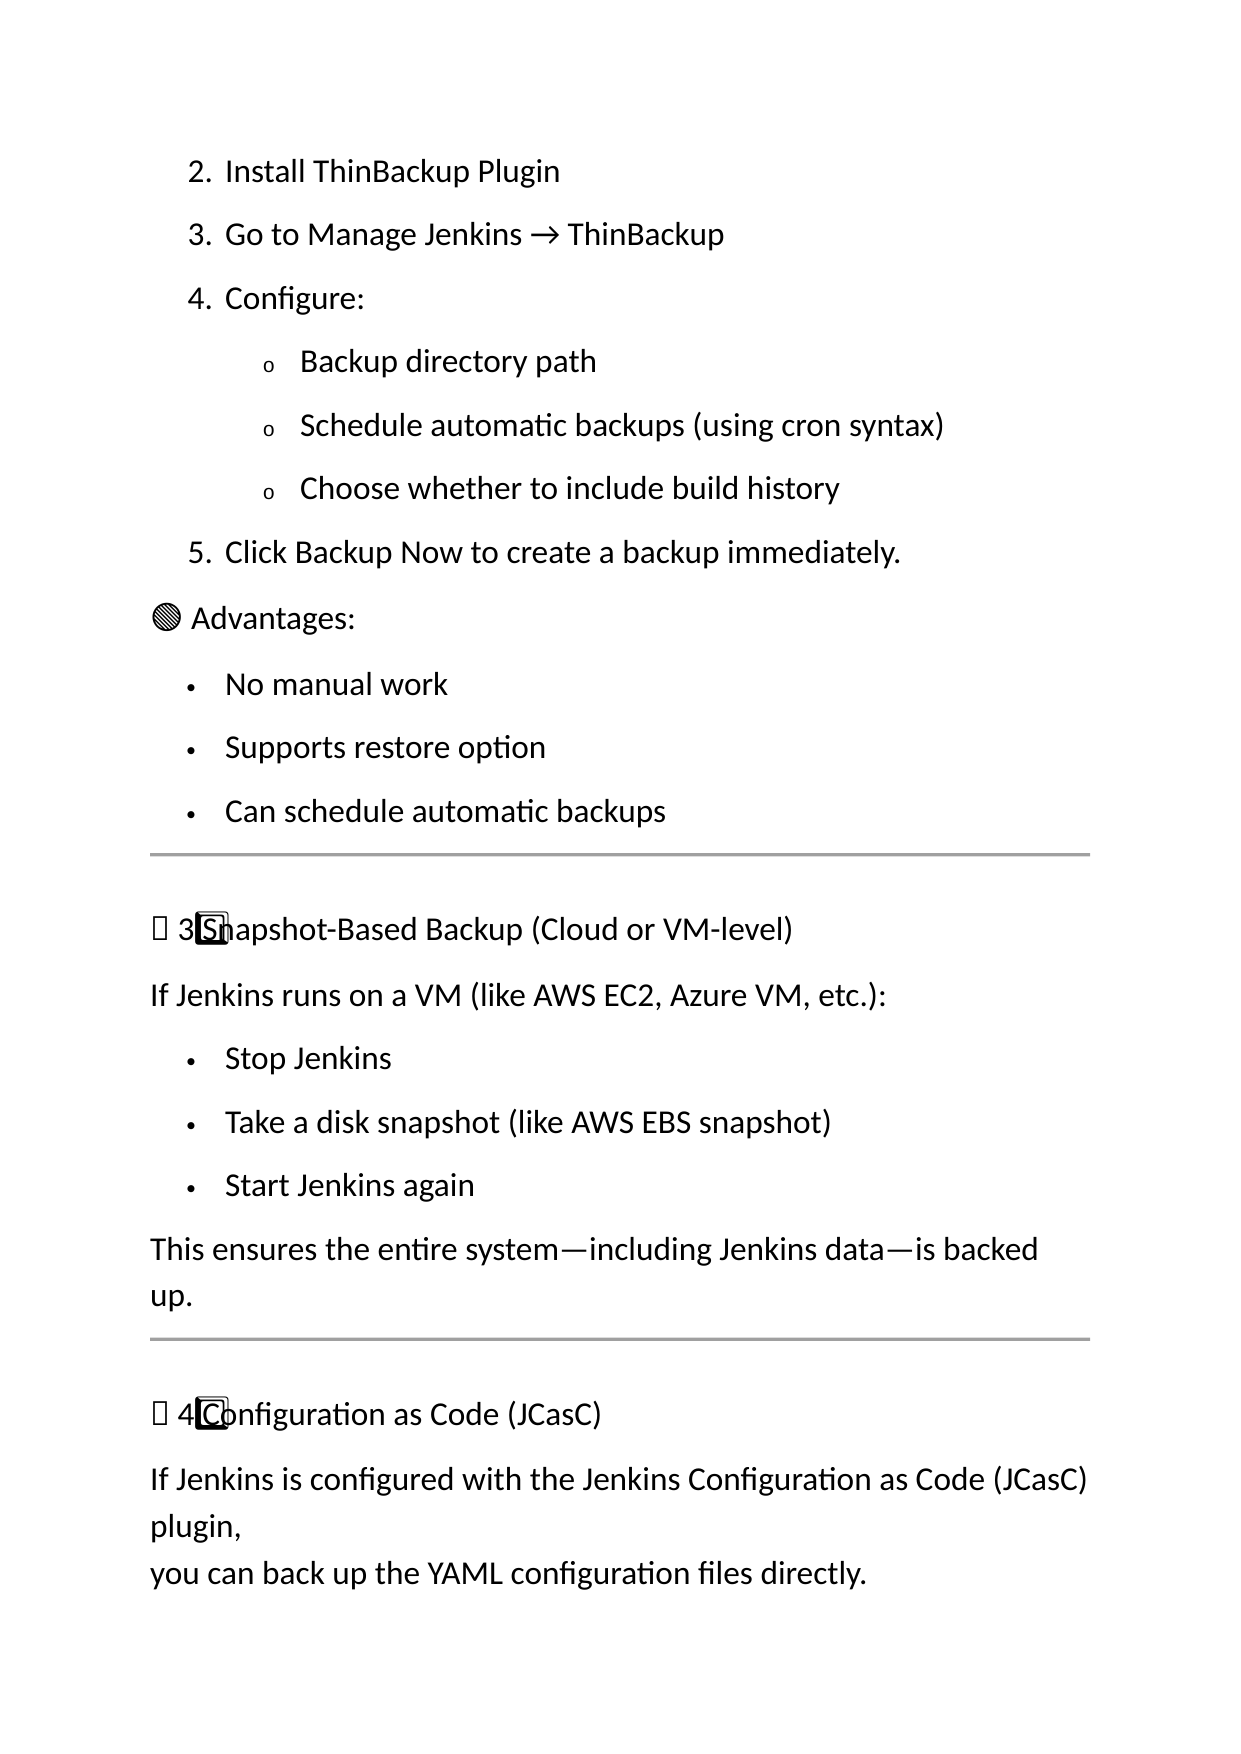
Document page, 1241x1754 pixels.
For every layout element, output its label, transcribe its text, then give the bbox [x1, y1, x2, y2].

list Configure: [187, 277, 1090, 318]
list Start Jenkins again [187, 1164, 1090, 1205]
text 🟢 Advantages: [150, 594, 1090, 639]
list No manual work [187, 663, 1090, 704]
list Choose whether to include build history [262, 467, 1090, 508]
text 🧩 4️⃣ Configuration as Code (JCasC) [150, 1389, 1090, 1435]
text This ensures the entire system—including Jenkins data—is backed up. [150, 1227, 1090, 1315]
list Can schedule automatic backups [187, 790, 1090, 831]
list Schedule automatic backups (using cron syntax) [262, 404, 1090, 444]
text 🧩 3️⃣ Snapshot-Based Backup (Cloud or VM-level) [150, 905, 1090, 950]
list Take a disk snapshot (like AWS EBS snapshot) [187, 1101, 1090, 1141]
list Supports restore option [187, 726, 1090, 767]
list Click Backup Now to create a backup immediately. [187, 531, 1090, 571]
list Backup directory path [262, 340, 1090, 381]
list Go to Manage Jenkins → ThinBackup [187, 213, 1090, 254]
text If Jenkins is configured with the Jenkins Configuration as Code (JCasC) plugin, you can back up the YAML configuration files directly. [150, 1458, 1090, 1592]
text If Jenkins runs on a VM (like AWS EC2, Azure VM, etc.): [150, 974, 1090, 1014]
list Install ThinBackup Plugin [187, 150, 1090, 191]
list Stop Jenkins [187, 1037, 1090, 1078]
